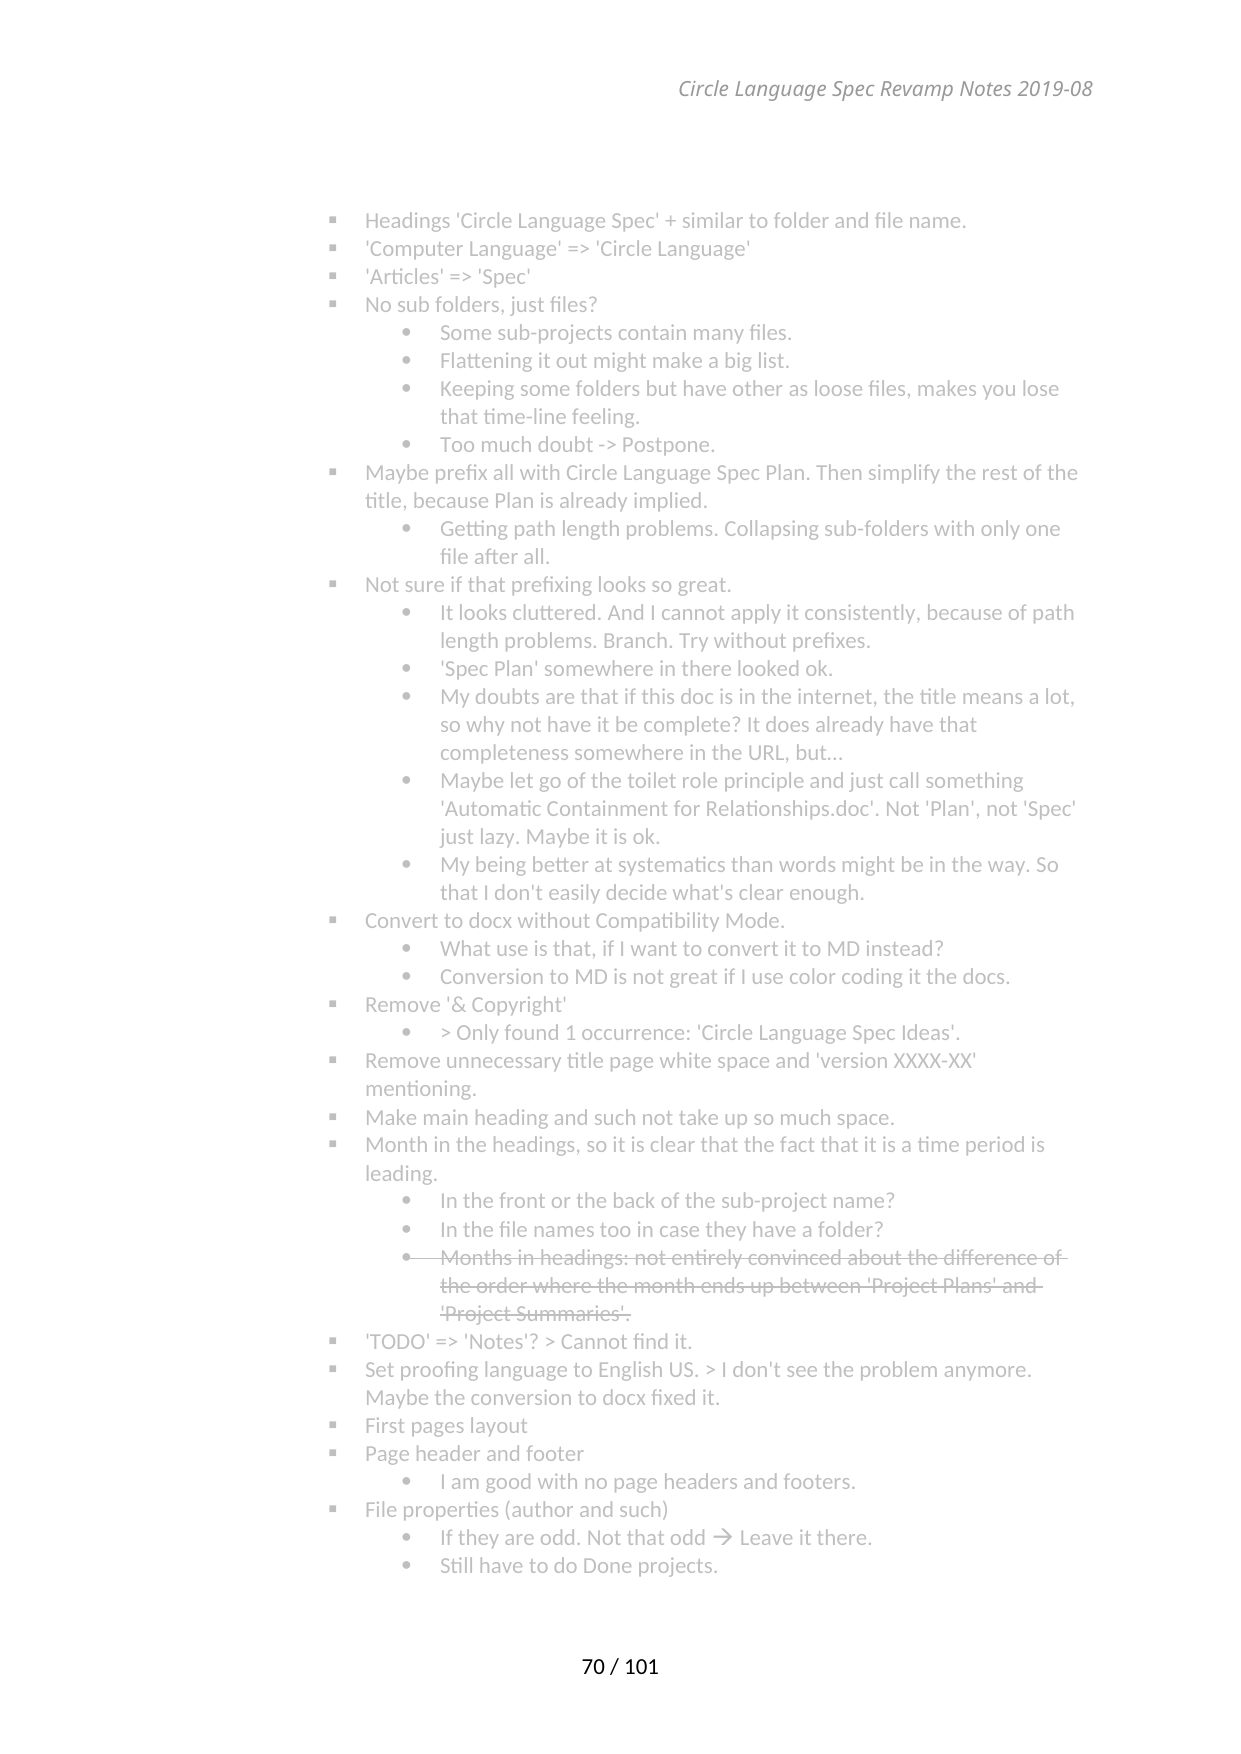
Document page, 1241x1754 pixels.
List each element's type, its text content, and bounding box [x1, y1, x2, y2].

list 'Spec Plan' somewhere in there looked ok. [402, 654, 1093, 682]
list No sub folders, just files? [327, 290, 1093, 318]
list Months in headings: not entirely convinced about the difference of the order where the month ends up between 'Project Plans' and 'Project Summaries'. [402, 1243, 1093, 1327]
list File properties (author and such) [327, 1495, 1093, 1523]
list Remove '& Copyright' [327, 991, 1093, 1018]
list Month in the headings, so it is clear that the fact that it is a time period is leading. [327, 1131, 1093, 1187]
list First pages layout [327, 1411, 1093, 1439]
list In the file names too in case they have a folder? [402, 1215, 1093, 1243]
list If they are odd. Not that odd Leave it there. [402, 1523, 1093, 1551]
list In the front or the back of the sub-project name? [402, 1187, 1093, 1215]
list 'Articles' => 'Spec' [327, 262, 1093, 290]
list Make main heading and such not take up so much space. [327, 1103, 1093, 1131]
list > Only found 1 occurrence: 'Circle Language Spec Ideas'. [402, 1018, 1093, 1047]
list 'TODO' => 'Notes'? > Cannot find it. [327, 1327, 1093, 1355]
list Keeping some folders but have other as loose files, makes you lose that time-line feeling. [402, 374, 1093, 430]
list My being better at systematics than words might be in the way. So that I don't easily decide what's clear enough. [402, 850, 1093, 906]
list Maybe let go of the toilet role principle and just call something 'Automatic Containment for Relationships.doc'. Not 'Plan', not 'Spec' just lazy. Maybe it is ok. [402, 766, 1093, 850]
list It looks cluttered. And I cannot apply it consistently, because of path length problems. Branch. Try without prefixes. [402, 598, 1093, 654]
list Not sure if that prefixing looks so great. [327, 570, 1093, 598]
list Conversion to MD is not great if I use color coding it the docs. [402, 962, 1093, 991]
list Still have to do Done projects. [402, 1551, 1093, 1579]
list Convert to docx without Compatibility Mode. [327, 906, 1093, 934]
list Getting path length problems. Collapsing sub-folders with only one file after all. [402, 514, 1093, 570]
list Set proofing language to English US. > I don't see the problem anymore. Maybe the conversion to docx fixed it. [327, 1355, 1093, 1411]
list 'Computer Language' => 'Circle Language' [327, 234, 1093, 262]
list Flattening it out might make a big list. [402, 346, 1093, 374]
list Some sub-projects contain many files. [402, 318, 1093, 346]
list What use is that, if I want to convert it to MD instead? [402, 934, 1093, 962]
list Too much doubt -> Postpone. [402, 430, 1093, 458]
list Headings 'Circle Language Spec' + similar to folder and file name. [327, 206, 1093, 234]
list Maybe prefix all with Circle Language Spec Plan. Then simplify the rest of the title, because Plan is already implied. [327, 458, 1093, 514]
list Page header and footer [327, 1439, 1093, 1467]
list My doubts are that if this doc is in the internet, the title means a lot, so why not have it be complete? It does already have that completeness somewhere in the URL, but… [402, 682, 1093, 766]
list I am good with no page headers and footers. [402, 1467, 1093, 1495]
list Remove unnecessary title page white space and 'version XXXX-XX' mentioning. [327, 1047, 1093, 1103]
